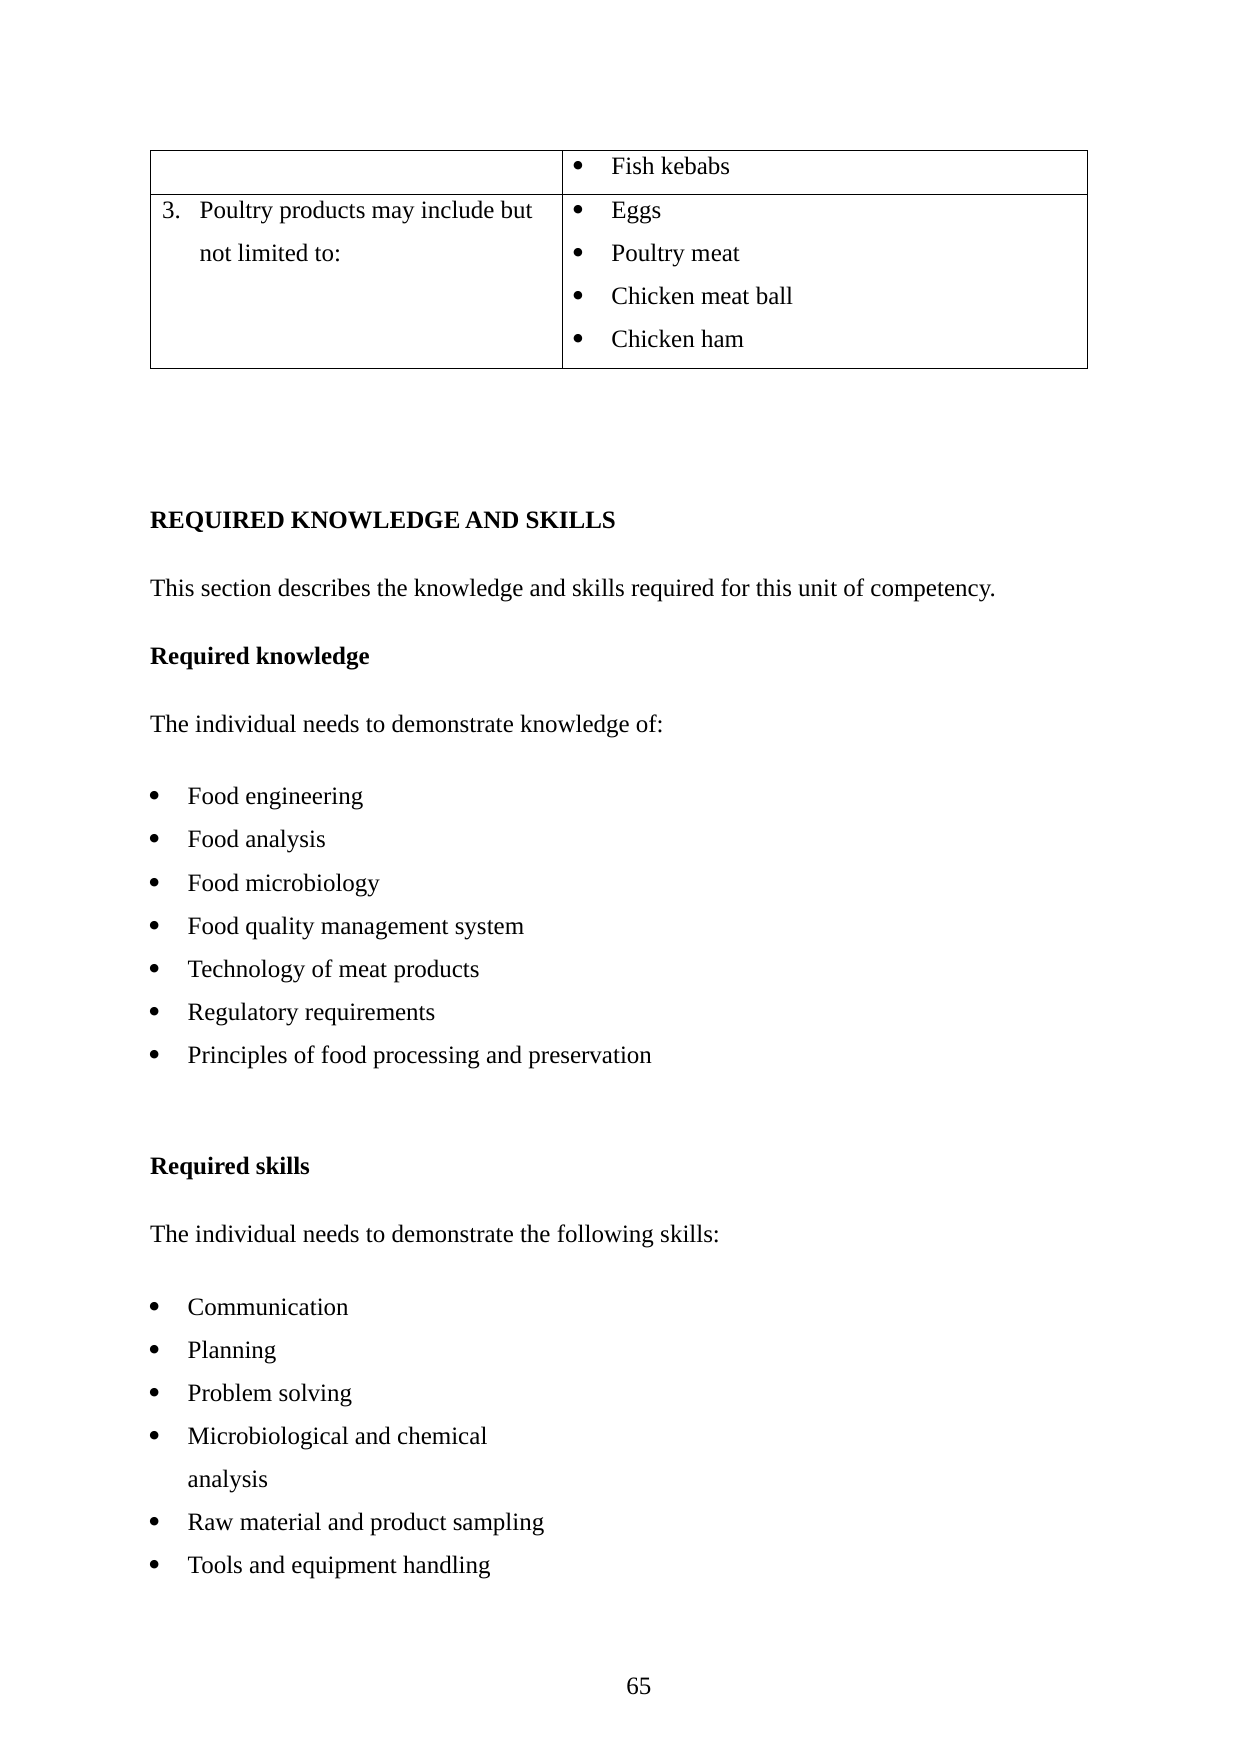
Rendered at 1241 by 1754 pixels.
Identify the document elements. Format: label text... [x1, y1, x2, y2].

text The individual needs to demonstrate knowledge of: [150, 709, 1090, 738]
text The individual needs to demonstrate the following skills: [150, 1219, 1090, 1248]
text Required skills [150, 1151, 1090, 1180]
list Technology of meat products [150, 954, 732, 983]
table_cell Eggs Poultry meat Chicken meat ball Chicken ham [563, 195, 1087, 367]
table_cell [563, 151, 1087, 194]
text Required knowledge [150, 641, 1090, 670]
list Communication [150, 1292, 561, 1321]
list Regulatory requirements [150, 997, 755, 1026]
list Problem solving [150, 1378, 1090, 1407]
list Raw material and product sampling [150, 1507, 1090, 1536]
list Planning [150, 1335, 530, 1364]
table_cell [151, 151, 562, 194]
text REQUIRED KNOWLEDGE AND SKILLS [150, 505, 1090, 533]
list Food microbiology [150, 868, 592, 896]
list Principles of food processing and preservation [150, 1040, 755, 1069]
list Food quality management system [150, 911, 592, 939]
text This section describes the knowledge and skills required for this unit of competency. [150, 573, 1090, 602]
table_cell Poultry products may include but not limited to: [151, 195, 562, 367]
list Food analysis [150, 824, 559, 853]
list Tools and equipment handling [150, 1551, 705, 1579]
list Microbiological and chemical analysis [150, 1421, 569, 1493]
list Food engineering [150, 781, 559, 810]
